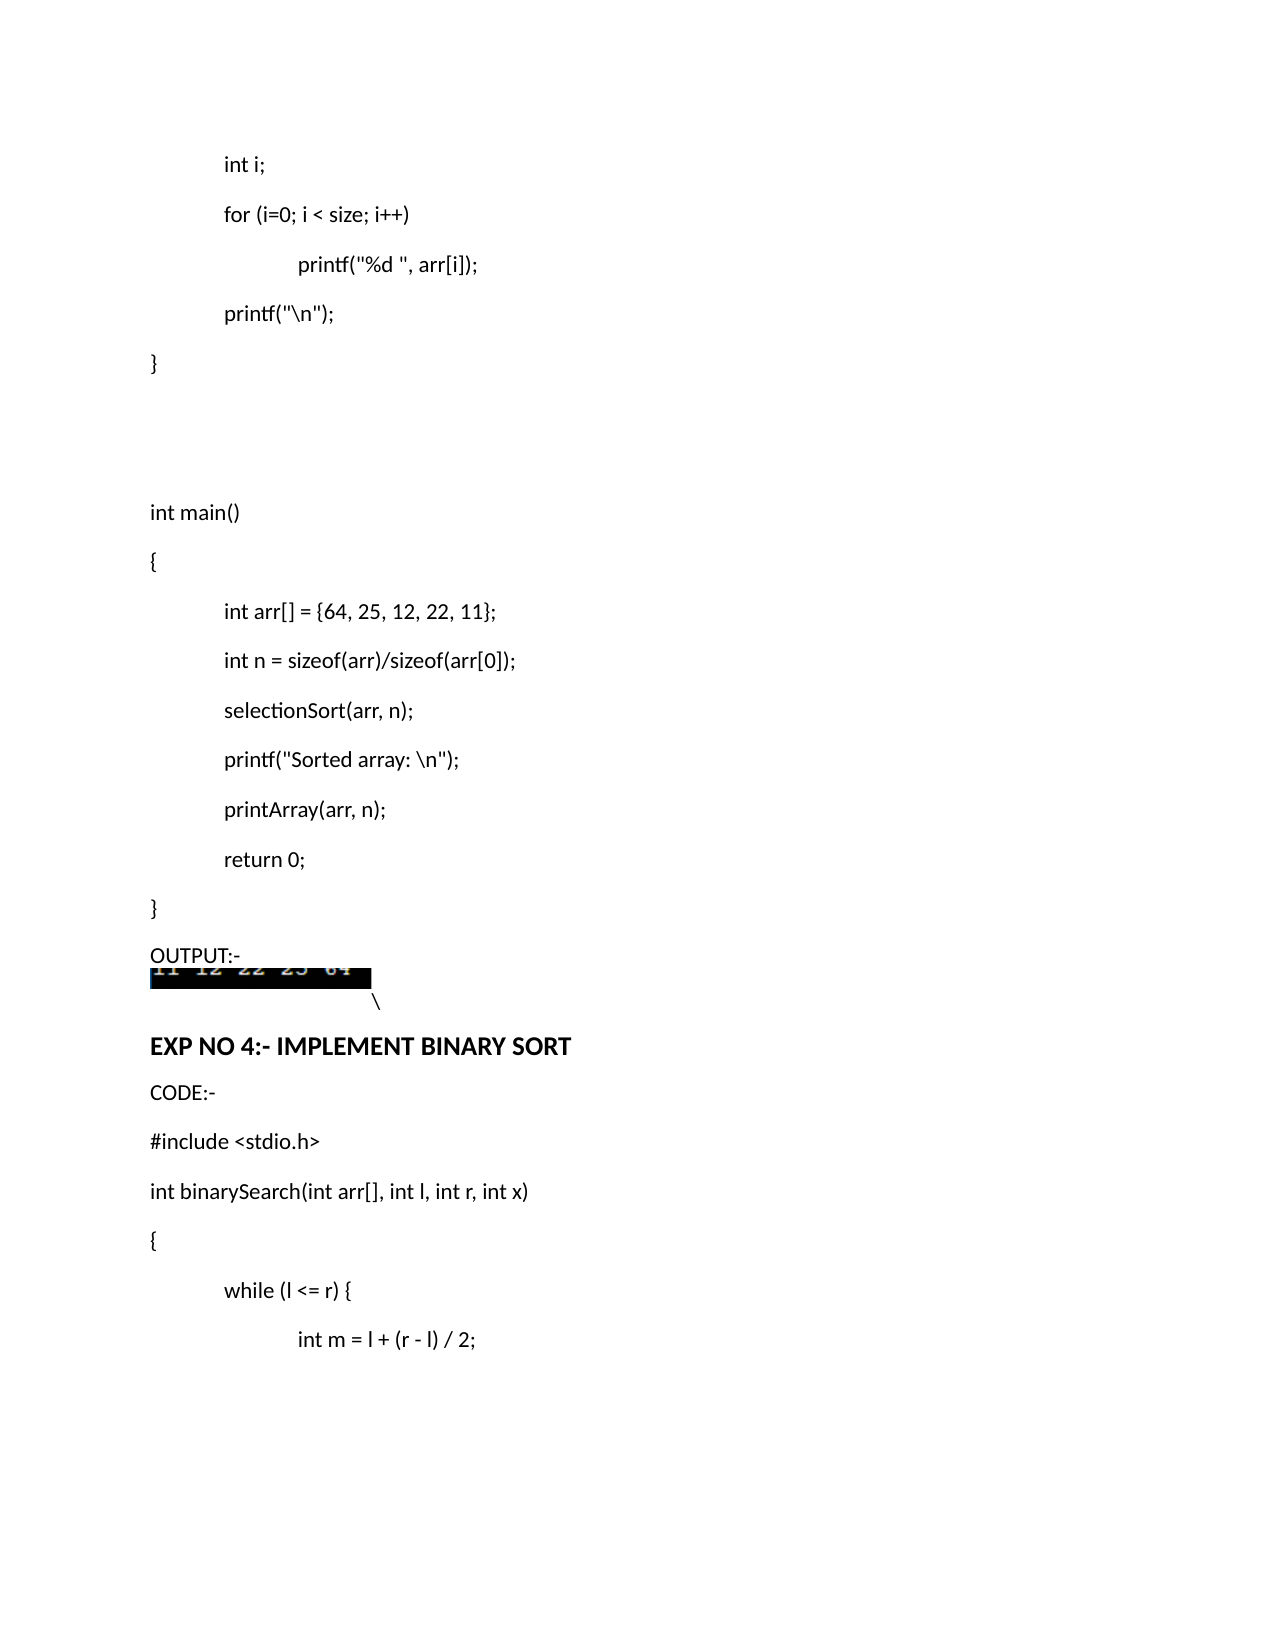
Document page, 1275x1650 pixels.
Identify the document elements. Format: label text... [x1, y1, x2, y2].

text int main() [150, 497, 1125, 526]
text CODE:- [150, 1081, 1125, 1106]
text int binarySearch(int arr[], int l, int r, int x) [150, 1176, 1125, 1205]
text } [150, 894, 1125, 922]
text { [150, 547, 1125, 575]
text printArray(arr, n); [150, 794, 1125, 823]
text { [150, 1226, 1125, 1254]
text \ [150, 989, 1125, 1014]
text #include <stdio.h> [150, 1127, 1125, 1155]
text printf("\n"); [150, 299, 1125, 327]
text printf("Sorted array: \n"); [150, 745, 1125, 774]
text int m = l + (r - l) / 2; [150, 1325, 1125, 1354]
text OUTPUT:- [150, 943, 1125, 968]
text int arr[] = {64, 25, 12, 22, 11}; [150, 596, 1125, 625]
text return 0; [150, 844, 1125, 873]
text for (i=0; i < size; i++) [150, 199, 1125, 228]
text int n = sizeof(arr)/sizeof(arr[0]); [150, 646, 1125, 674]
text EXP NO 4:- IMPLEMENT BINARY SORT [150, 1035, 1125, 1060]
text int i; [150, 150, 1125, 179]
text selectionSort(arr, n); [150, 695, 1125, 724]
text while (l <= r) { [150, 1275, 1125, 1304]
text } [150, 348, 1125, 377]
text printf("%d ", arr[i]); [150, 249, 1125, 278]
